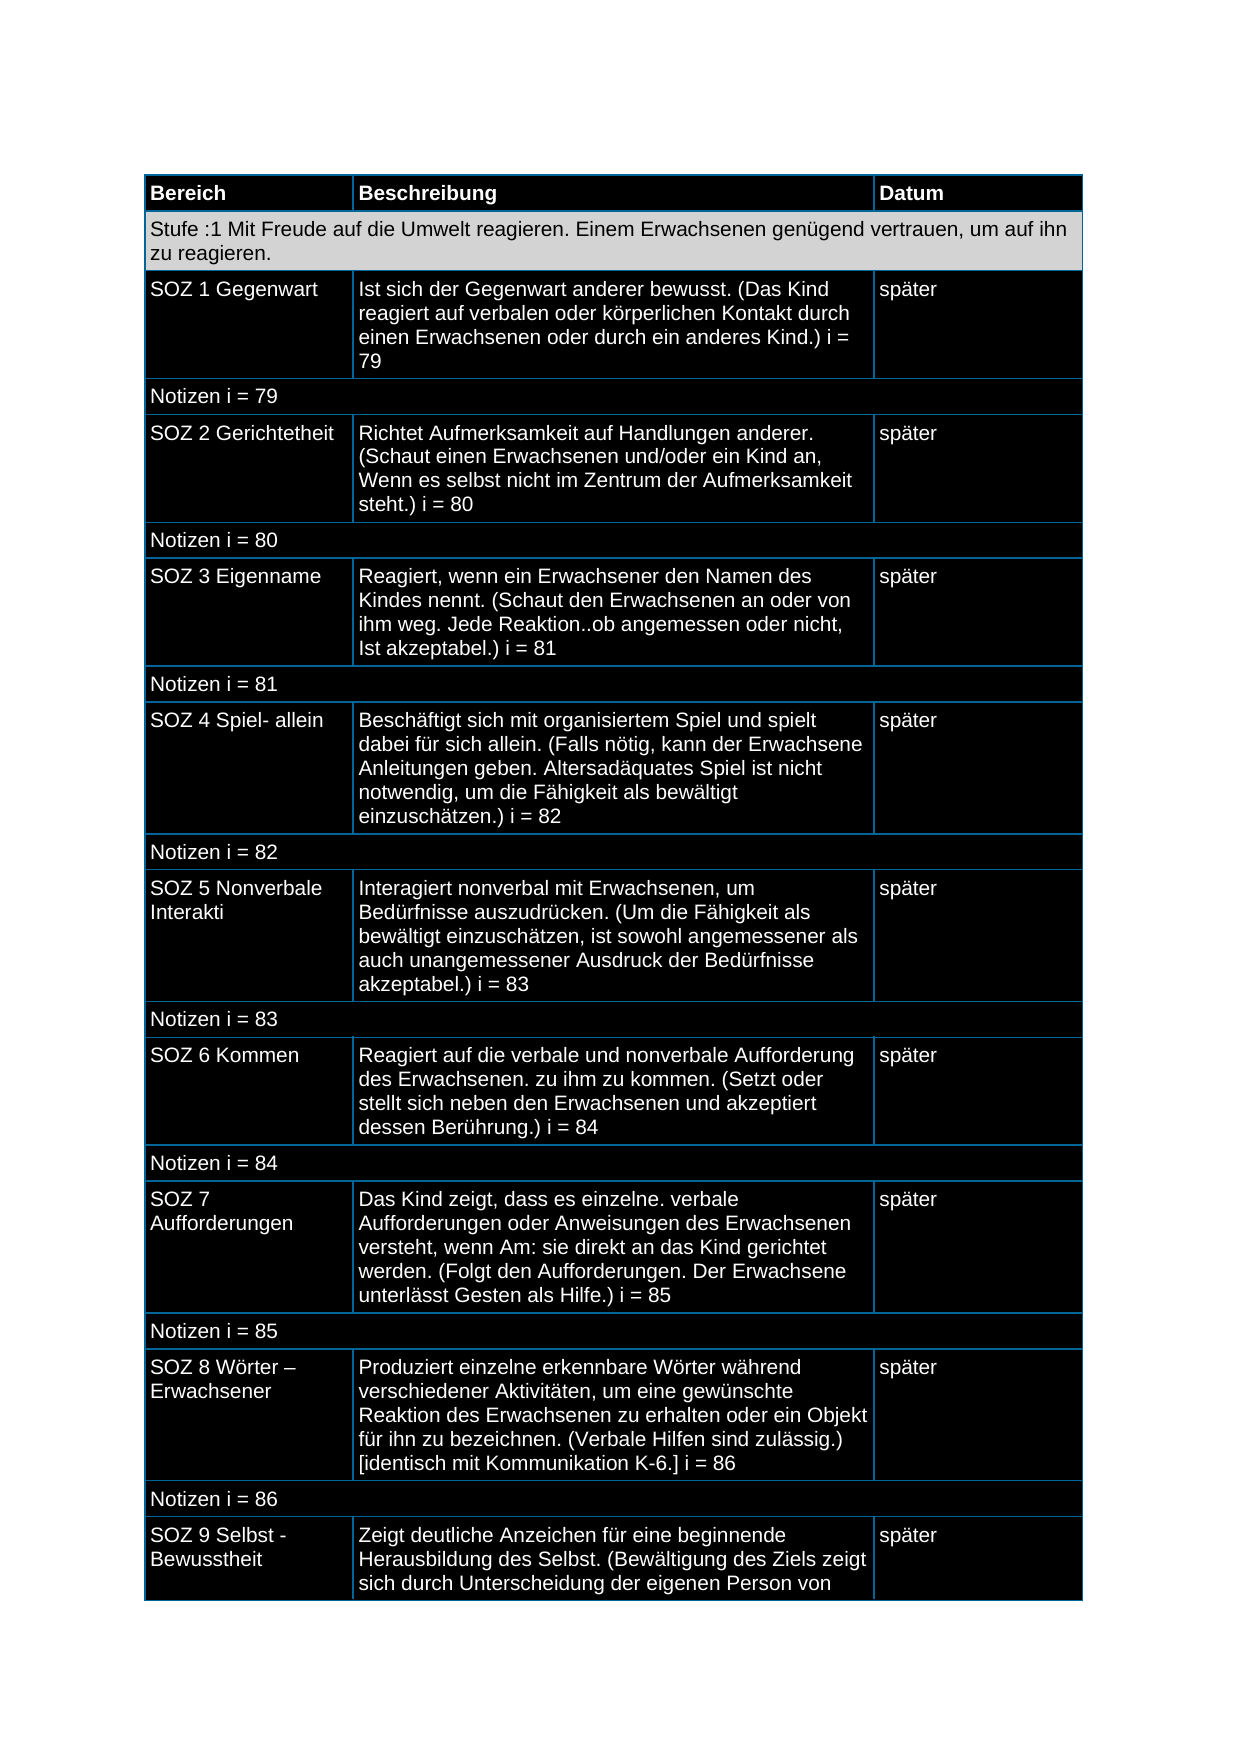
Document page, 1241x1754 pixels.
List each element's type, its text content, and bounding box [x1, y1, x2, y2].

table_cell Notizen i = 84 [146, 1146, 1082, 1180]
table_cell Reagiert, wenn ein Erwachsener den Namen des Kindes nennt. (Schaut den Erwachsenen an oder von ihm weg. Jede Reaktion..ob angemessen oder nicht, Ist akzeptabel.) i = 81 [354, 559, 873, 665]
table_cell Stufe :1 Mit Freude auf die Umwelt reagieren. Einem Erwachsenen genügend vertrauen, um auf ihn zu reagieren. [146, 212, 1082, 270]
table_cell SOZ 8 Wörter – Erwachsener [146, 1350, 352, 1480]
table_header Datum [875, 176, 1082, 210]
table_cell später [875, 1517, 1082, 1599]
table_cell SOZ 2 Gerichtetheit [146, 415, 352, 521]
table_header Bereich [146, 176, 352, 210]
table_cell Interagiert nonverbal mit Erwachsenen, um Bedürfnisse auszudrücken. (Um die Fähigkeit als bewältigt einzuschätzen, ist sowohl angemessener als auch unangemessener Ausdruck der Bedürfnisse akzeptabel.) i = 83 [354, 870, 873, 1001]
table_cell SOZ 4 Spiel- allein [146, 703, 352, 833]
table_cell Notizen i = 81 [146, 667, 1082, 701]
table_cell Notizen i = 82 [146, 835, 1082, 869]
table_cell SOZ 7 Aufforderungen [146, 1182, 352, 1312]
table_cell später [875, 703, 1082, 833]
table_cell Ist sich der Gegenwart anderer bewusst. (Das Kind reagiert auf verbalen oder körperlichen Kontakt durch einen Erwachsenen oder durch ein anderes Kind.) i = 79 [354, 271, 873, 378]
table_cell Beschäftigt sich mit organisiertem Spiel und spielt dabei für sich allein. (Falls nötig, kann der Erwachsene Anleitungen geben. Altersadäquates Spiel ist nicht notwendig, um die Fähigkeit als bewältigt einzuschätzen.) i = 82 [354, 703, 873, 833]
table_cell später [875, 415, 1082, 521]
table_cell SOZ 3 Eigenname [146, 559, 352, 665]
table_header Beschreibung [354, 176, 873, 210]
table_cell später [875, 1350, 1082, 1480]
table_cell Notizen i = 80 [146, 523, 1082, 557]
table_cell später [875, 559, 1082, 665]
table_cell Produziert einzelne erkennbare Wörter während verschiedener Aktivitäten, um eine gewünschte Reaktion des Erwachsenen zu erhalten oder ein Objekt für ihn zu bezeichnen. (Verbale Hilfen sind zulässig.)[identisch mit Kommunikation K-6.] i = 86 [354, 1350, 873, 1480]
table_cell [354, 1517, 873, 1599]
table_cell später [875, 870, 1082, 1001]
table_cell später [875, 1182, 1082, 1312]
table_cell Reagiert auf die verbale und nonverbale Aufforderung des Erwachsenen. zu ihm zu kommen. (Setzt oder stellt sich neben den Erwachsenen und akzeptiert dessen Berührung.) i = 84 [354, 1038, 873, 1144]
table_cell später [875, 271, 1082, 378]
table_cell Notizen i = 85 [146, 1314, 1082, 1348]
table_cell Richtet Aufmerksamkeit auf Handlungen anderer. (Schaut einen Erwachsenen und/oder ein Kind an, Wenn es selbst nicht im Zentrum der Aufmerksamkeit steht.) i = 80 [354, 415, 873, 521]
table_cell Das Kind zeigt, dass es einzelne. verbale Aufforderungen oder Anweisungen des Erwachsenen versteht, wenn Am: sie direkt an das Kind gerichtet werden. (Folgt den Aufforderungen. Der Erwachsene unterlässt Gesten als Hilfe.) i = 85 [354, 1182, 873, 1312]
table_cell Notizen i = 83 [146, 1002, 1082, 1036]
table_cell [146, 1517, 352, 1599]
table_cell SOZ 6 Kommen [146, 1038, 352, 1144]
table_cell SOZ 5 Nonverbale Interakti [146, 870, 352, 1001]
table_cell Notizen i = 86 [146, 1481, 1082, 1516]
table_cell später [875, 1038, 1082, 1144]
table_cell Notizen i = 79 [146, 379, 1082, 413]
table_cell SOZ 1 Gegenwart [146, 271, 352, 378]
